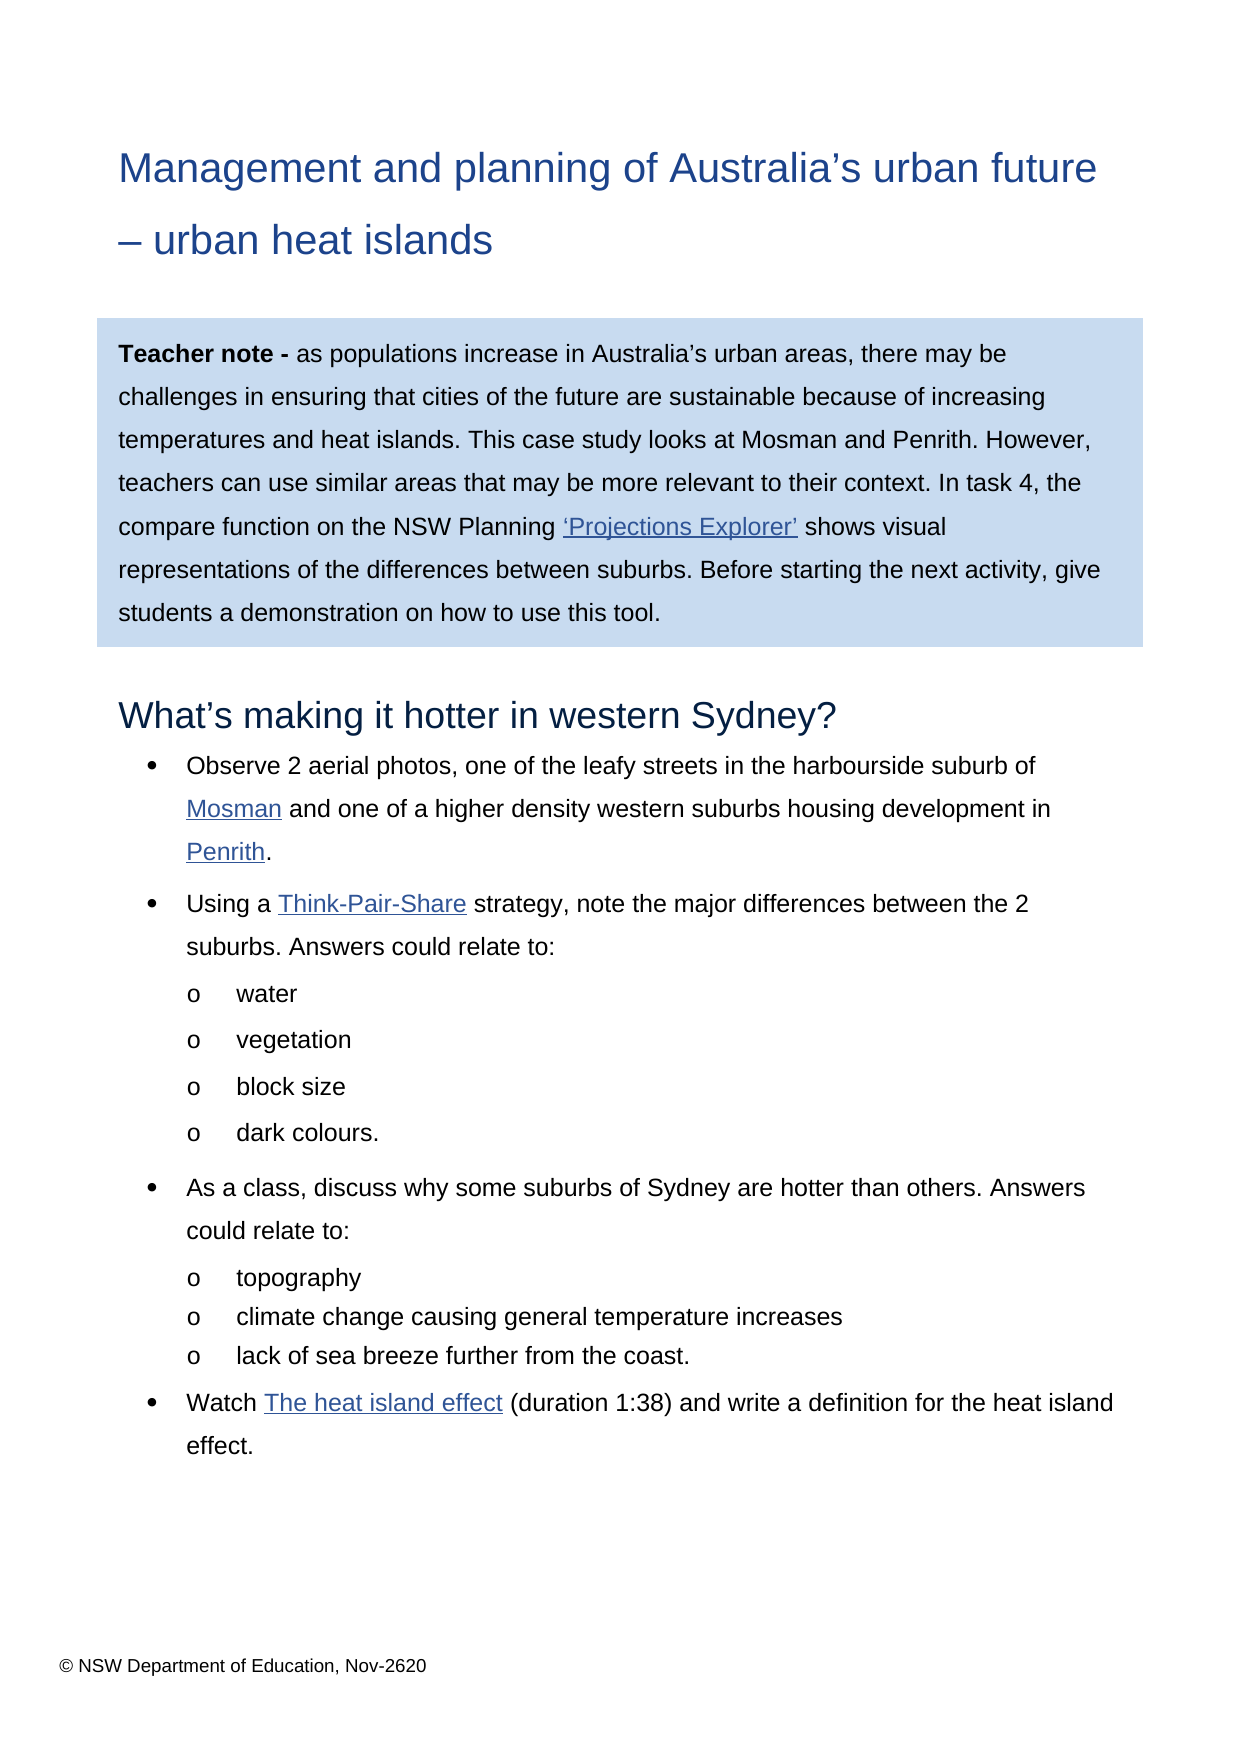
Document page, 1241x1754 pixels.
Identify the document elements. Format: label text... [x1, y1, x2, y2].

list dark colours. [186, 1118, 1122, 1149]
text Teacher note - as populations increase in Australia’s urban areas, there may be challenges in ensuring that cities of the future are sustainable because of increasing temperatures and heat islands. This case study looks at Mosman and Penrith. However, teachers can use similar areas that may be more relevant to their context. In task 4, the compare function on the NSW Planning ‘Projections Explorer’ shows visual representations of the differences between suburbs. Before starting the next activity, give students a demonstration on how to use this tool. [97, 318, 1143, 647]
list vegetation [186, 1026, 1122, 1056]
list Using a Think-Pair-Share strategy, note the major differences between the 2 suburbs. Answers could relate to: [148, 889, 1122, 961]
list As a class, discuss why some suburbs of Sydney are hotter than others. Answers could relate to: [148, 1173, 1122, 1245]
list lack of sea breeze further from the coast. [186, 1341, 1122, 1372]
list Watch The heat island effect (duration 1:38) and write a definition for the heat island effect. [148, 1388, 1122, 1460]
list topography [186, 1263, 1122, 1294]
list climate change causing general temperature increases [186, 1302, 1122, 1333]
list water [186, 979, 1122, 1010]
subtitle What’s making it hotter in western Sydney? [118, 693, 1122, 736]
subtitle Management and planning of Australia’s urban future – urban heat islands [118, 143, 1122, 263]
list Observe 2 aerial photos, one of the leafy streets in the harbourside suburb of Mosman and one of a higher density western suburbs housing development in Penrith. [148, 751, 1122, 866]
list block size [186, 1072, 1122, 1103]
